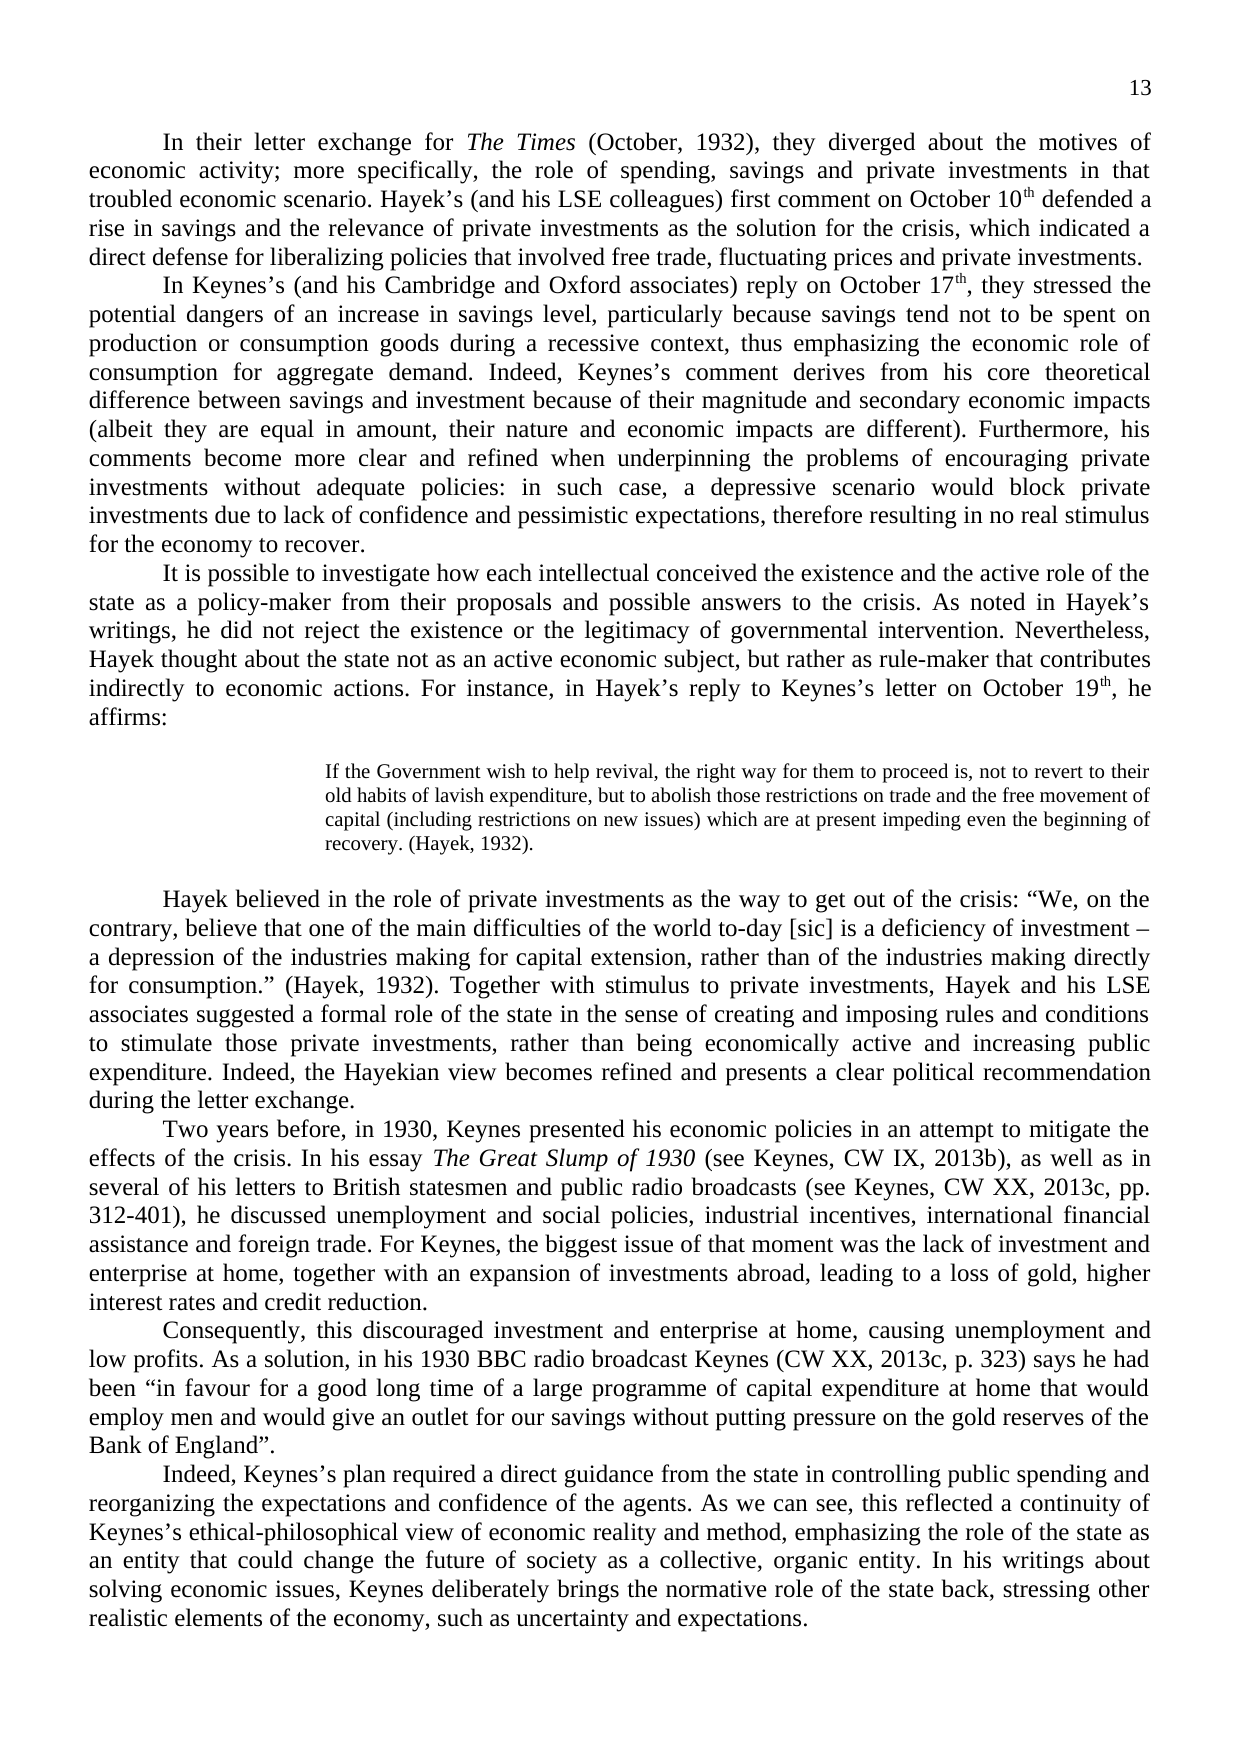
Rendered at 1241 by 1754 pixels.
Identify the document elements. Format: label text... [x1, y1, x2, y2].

text In their letter exchange for The Times (October, 1932), they diverged about the motives of economic activity; more specifically, the role of spending, savings and private investments in that troubled economic scenario. Hayek’s (and his LSE colleagues) first comment on October 10th defended a rise in savings and the relevance of private investments as the solution for the crisis, which indicated a direct defense for liberalizing policies that involved free trade, fluctuating prices and private investments. [89, 127, 1152, 270]
text Indeed, Keynes’s plan required a direct guidance from the state in controlling public spending and reorganizing the expectations and confidence of the agents. As we can see, this reflected a continuity of Keynes’s ethical-philosophical view of economic reality and method, emphasizing the role of the state as an entity that could change the future of society as a collective, organic entity. In his writings about solving economic issues, Keynes deliberately brings the normative role of the state back, stressing other realistic elements of the economy, such as uncertainty and expectations. [89, 1459, 1152, 1632]
text Two years before, in 1930, Keynes presented his economic policies in an attempt to mitigate the effects of the crisis. In his essay The Great Slump of 1930 (see Keynes, CW IX, 2013b), as well as in several of his letters to British statesmen and public radio broadcasts (see Keynes, CW XX, 2013c, pp. 312-401), he discussed unemployment and social policies, industrial incentives, international financial assistance and foreign trade. For Keynes, the biggest issue of that moment was the lack of investment and enterprise at home, together with an expansion of investments abroad, leading to a loss of gold, higher interest rates and credit reduction. [89, 1114, 1152, 1315]
text Hayek believed in the role of private investments as the way to get out of the crisis: “We, on the contrary, believe that one of the main difficulties of the world to-day [sic] is a deficiency of investment – a depression of the industries making for capital extension, rather than of the industries making directly for consumption.” (Hayek, 1932). Together with stimulus to private investments, Hayek and his LSE associates suggested a formal role of the state in the sense of creating and imposing rules and conditions to stimulate those private investments, rather than being economically active and increasing public expenditure. Indeed, the Hayekian view becomes refined and presents a clear political recommendation during the letter exchange. [89, 884, 1152, 1114]
text Consequently, this discouraged investment and enterprise at home, causing unemployment and low profits. As a solution, in his 1930 BBC radio broadcast Keynes (CW XX, 2013c, p. 323) says he had been “in favour for a good long time of a large programme of capital expenditure at home that would employ men and would give an outlet for our savings without putting pressure on the gold reserves of the Bank of England”. [89, 1315, 1152, 1459]
text If the Government wish to help revival, the right way for them to proceed is, not to revert to their old habits of lavish expenditure, but to abolish those restrictions on trade and the free movement of capital (including restrictions on new issues) which are at present impeding even the beginning of recovery. (Hayek, 1932). [325, 759, 1152, 855]
text It is possible to investigate how each intellectual conceived the existence and the active role of the state as a policy-maker from their proposals and possible answers to the crisis. As noted in Hayek’s writings, he did not reject the existence or the legitimacy of governmental intervention. Nevertheless, Hayek thought about the state not as an active economic subject, but rather as rule-maker that contributes indirectly to economic actions. For instance, in Hayek’s reply to Keynes’s letter on October 19th, he affirms: [89, 558, 1152, 730]
text In Keynes’s (and his Cambridge and Oxford associates) reply on October 17th, they stressed the potential dangers of an increase in savings level, particularly because savings tend not to be spent on production or consumption goods during a recessive context, thus emphasizing the economic role of consumption for aggregate demand. Indeed, Keynes’s comment derives from his core theoretical difference between savings and investment because of their magnitude and secondary economic impacts (albeit they are equal in amount, their nature and economic impacts are different). Furthermore, his comments become more clear and refined when underpinning the problems of encouraging private investments without adequate policies: in such case, a depressive scenario would block private investments due to lack of confidence and pessimistic expectations, therefore resulting in no real stimulus for the economy to recover. [89, 270, 1152, 558]
